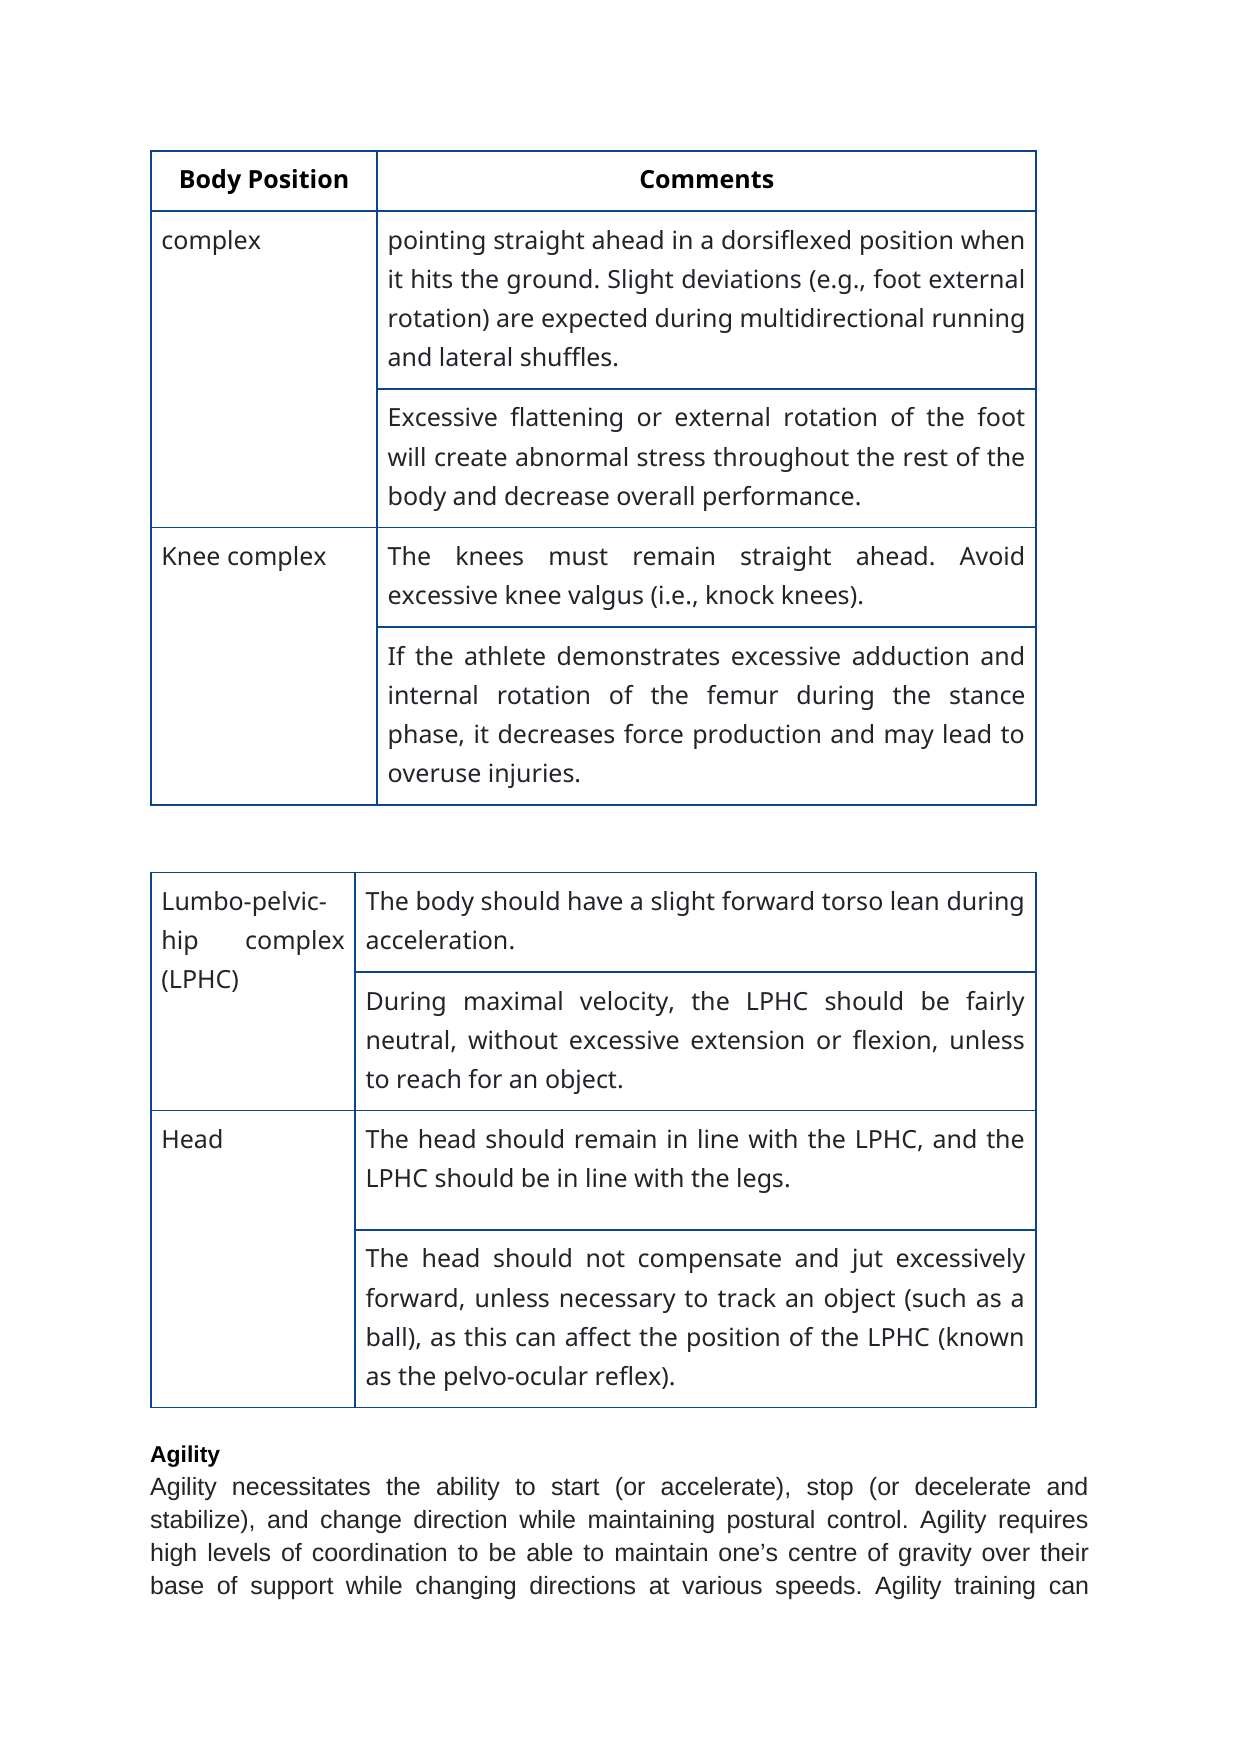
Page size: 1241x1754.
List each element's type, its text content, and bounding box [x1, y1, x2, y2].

table_cell The knees must remain straight ahead. Avoid excessive knee valgus (i.e., knock knees). [378, 528, 1035, 626]
table_header Comments [378, 152, 1035, 210]
table_cell Foot/ankle complex [152, 212, 376, 527]
table_cell The head should not compensate and jut excessively forward, unless necessary to track an object (such as a ball), as this can affect the position of the LPHC (known as the pelvo-ocular reflex). [356, 1231, 1035, 1407]
table_header Body Position [152, 152, 376, 210]
table_cell Head [152, 1111, 354, 1407]
table_cell Excessive flattening or external rotation of the foot will create abnormal stress throughout the rest of the body and decrease overall performance. [378, 390, 1035, 527]
table_cell The head should remain in line with the LPHC, and the LPHC should be in line with the legs. [356, 1111, 1035, 1229]
table_cell Knee complex [152, 528, 376, 804]
table_cell If the athlete demonstrates excessive adduction and internal rotation of the femur during the stance phase, it decreases force production and may lead to overuse injuries. [378, 628, 1035, 804]
table_cell During maximal velocity, the LPHC should be fairly neutral, without excessive extension or flexion, unless to reach for an object. [356, 973, 1035, 1110]
text Agility [150, 1441, 1090, 1468]
table_header The body should have a slight forward torso lean during acceleration. [356, 873, 1035, 971]
table_header Lumbo-pelvic-hip complex (LPHC) [152, 873, 354, 1110]
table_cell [378, 212, 1035, 388]
